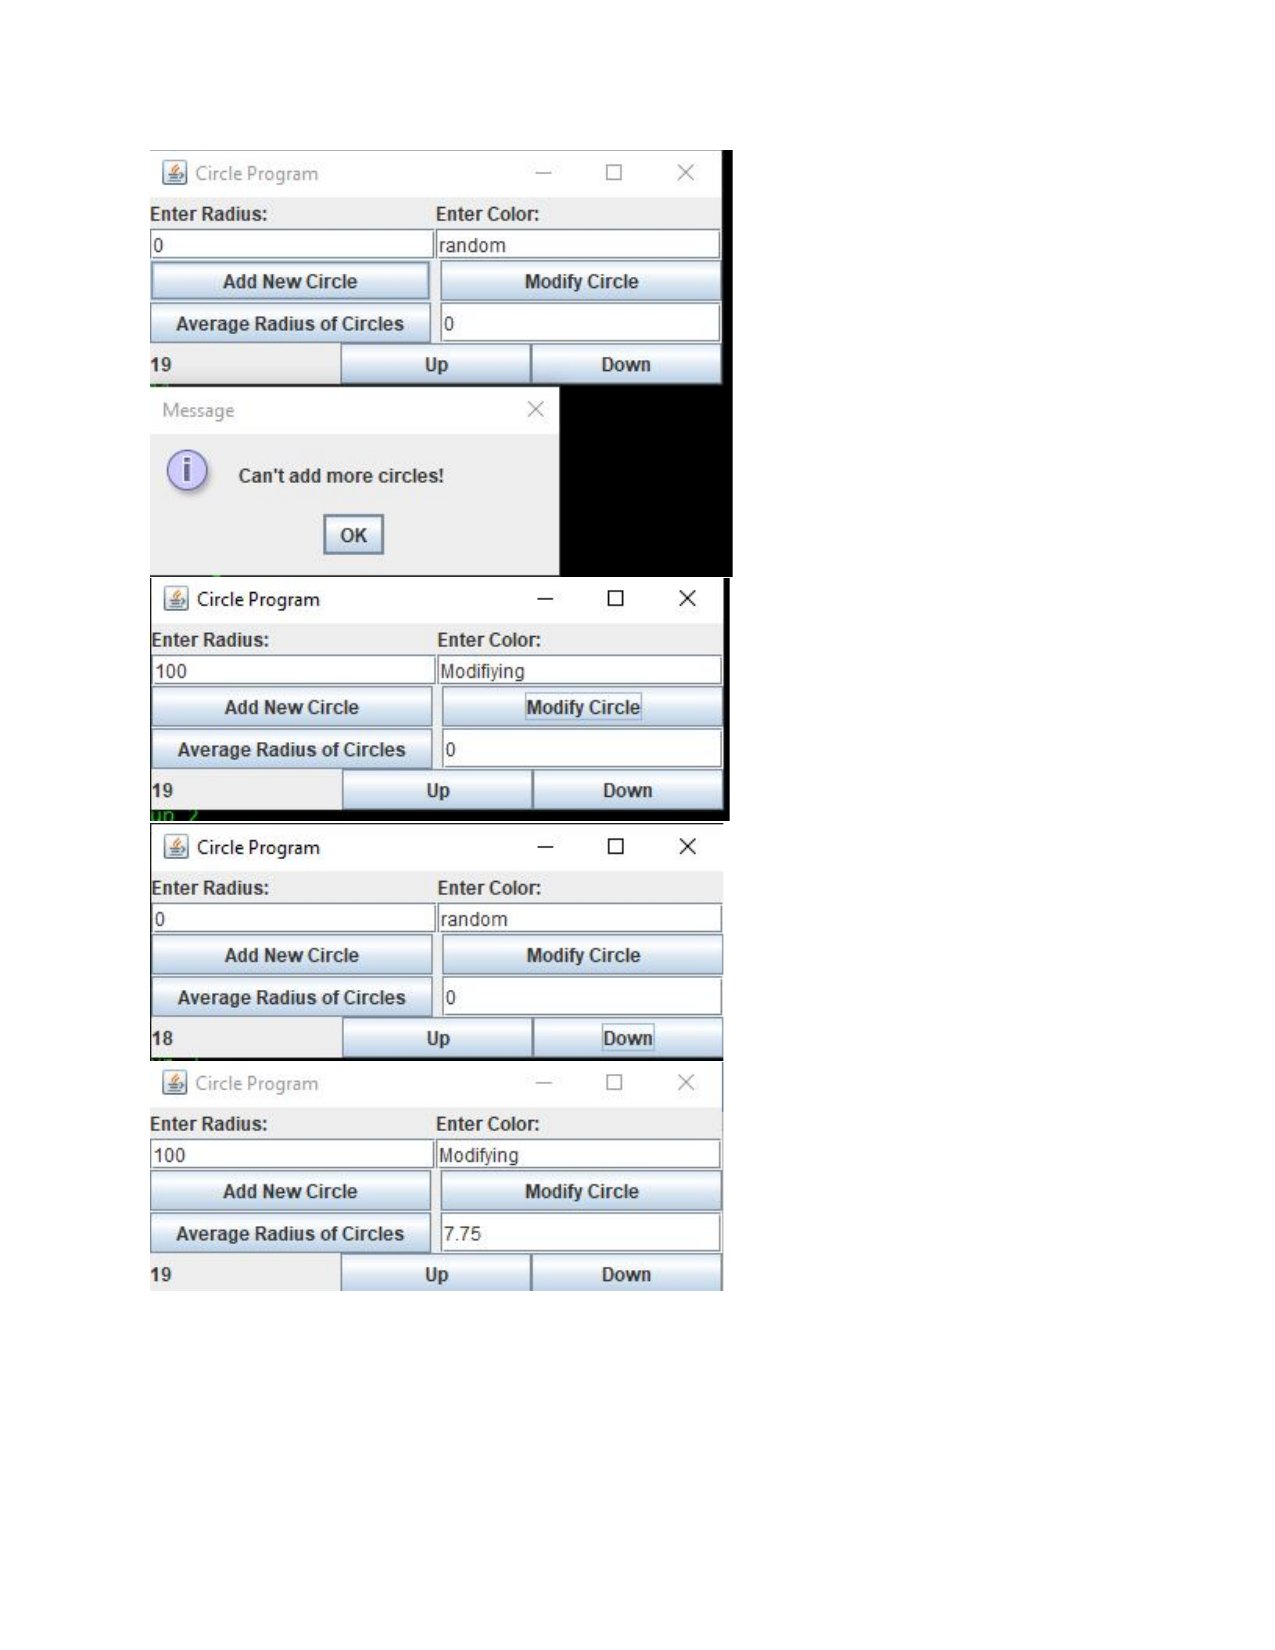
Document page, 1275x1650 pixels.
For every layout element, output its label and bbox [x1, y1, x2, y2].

picture [150, 1062, 724, 1291]
picture [150, 823, 724, 1061]
picture [150, 150, 733, 577]
picture [150, 578, 730, 821]
